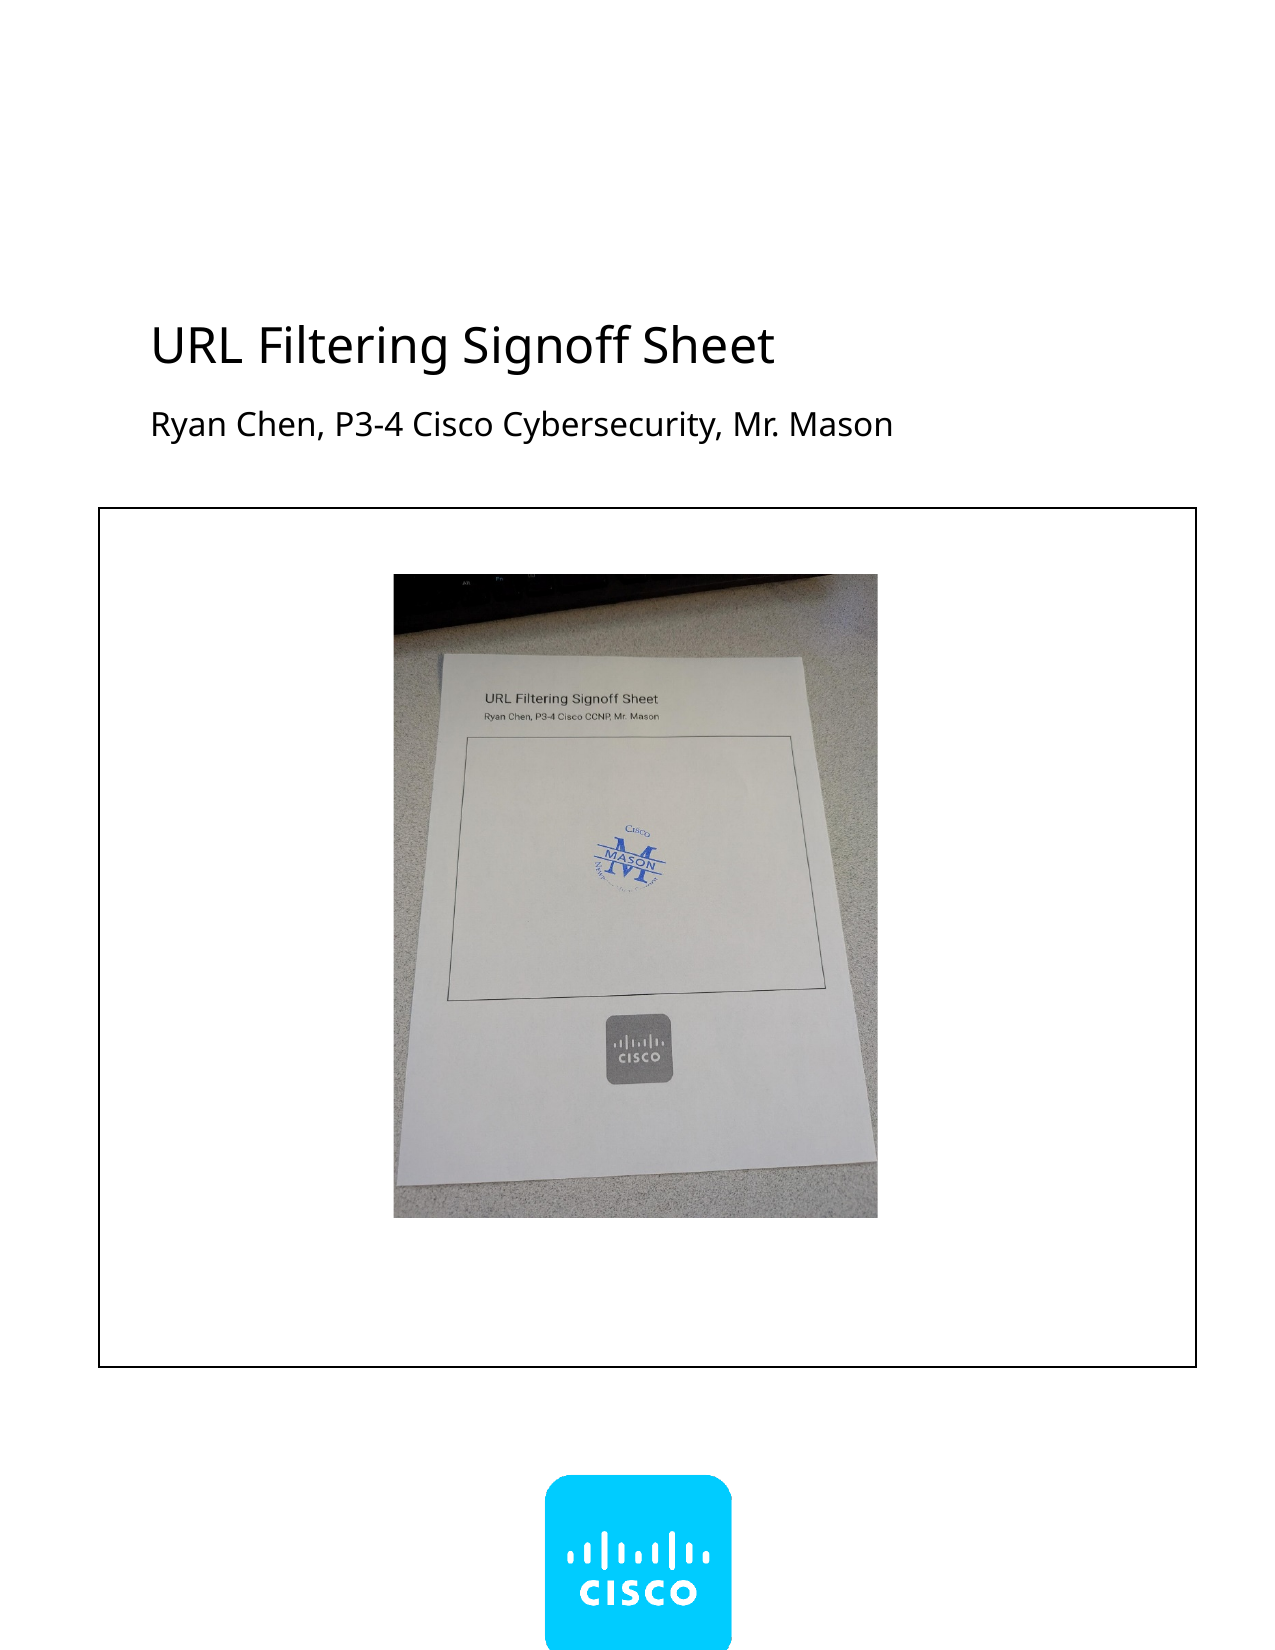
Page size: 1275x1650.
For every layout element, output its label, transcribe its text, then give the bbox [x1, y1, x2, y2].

picture [469, 1399, 807, 1650]
text Ryan Chen, P3-4 Cisco Cybersecurity, Mr. Mason [150, 401, 1125, 446]
picture [585, 1543, 590, 1563]
picture [646, 1581, 663, 1605]
picture [608, 1581, 613, 1604]
picture [671, 1581, 696, 1605]
picture [393, 574, 878, 1218]
picture [581, 1581, 598, 1605]
picture [636, 1552, 641, 1563]
picture [703, 1552, 709, 1563]
picture [602, 1532, 607, 1569]
picture [670, 1532, 674, 1569]
picture [619, 1543, 624, 1563]
picture [623, 1581, 638, 1605]
picture [687, 1544, 692, 1563]
text URL Filtering Signoff Sheet [150, 310, 1125, 378]
picture [568, 1552, 573, 1563]
picture [653, 1543, 658, 1563]
